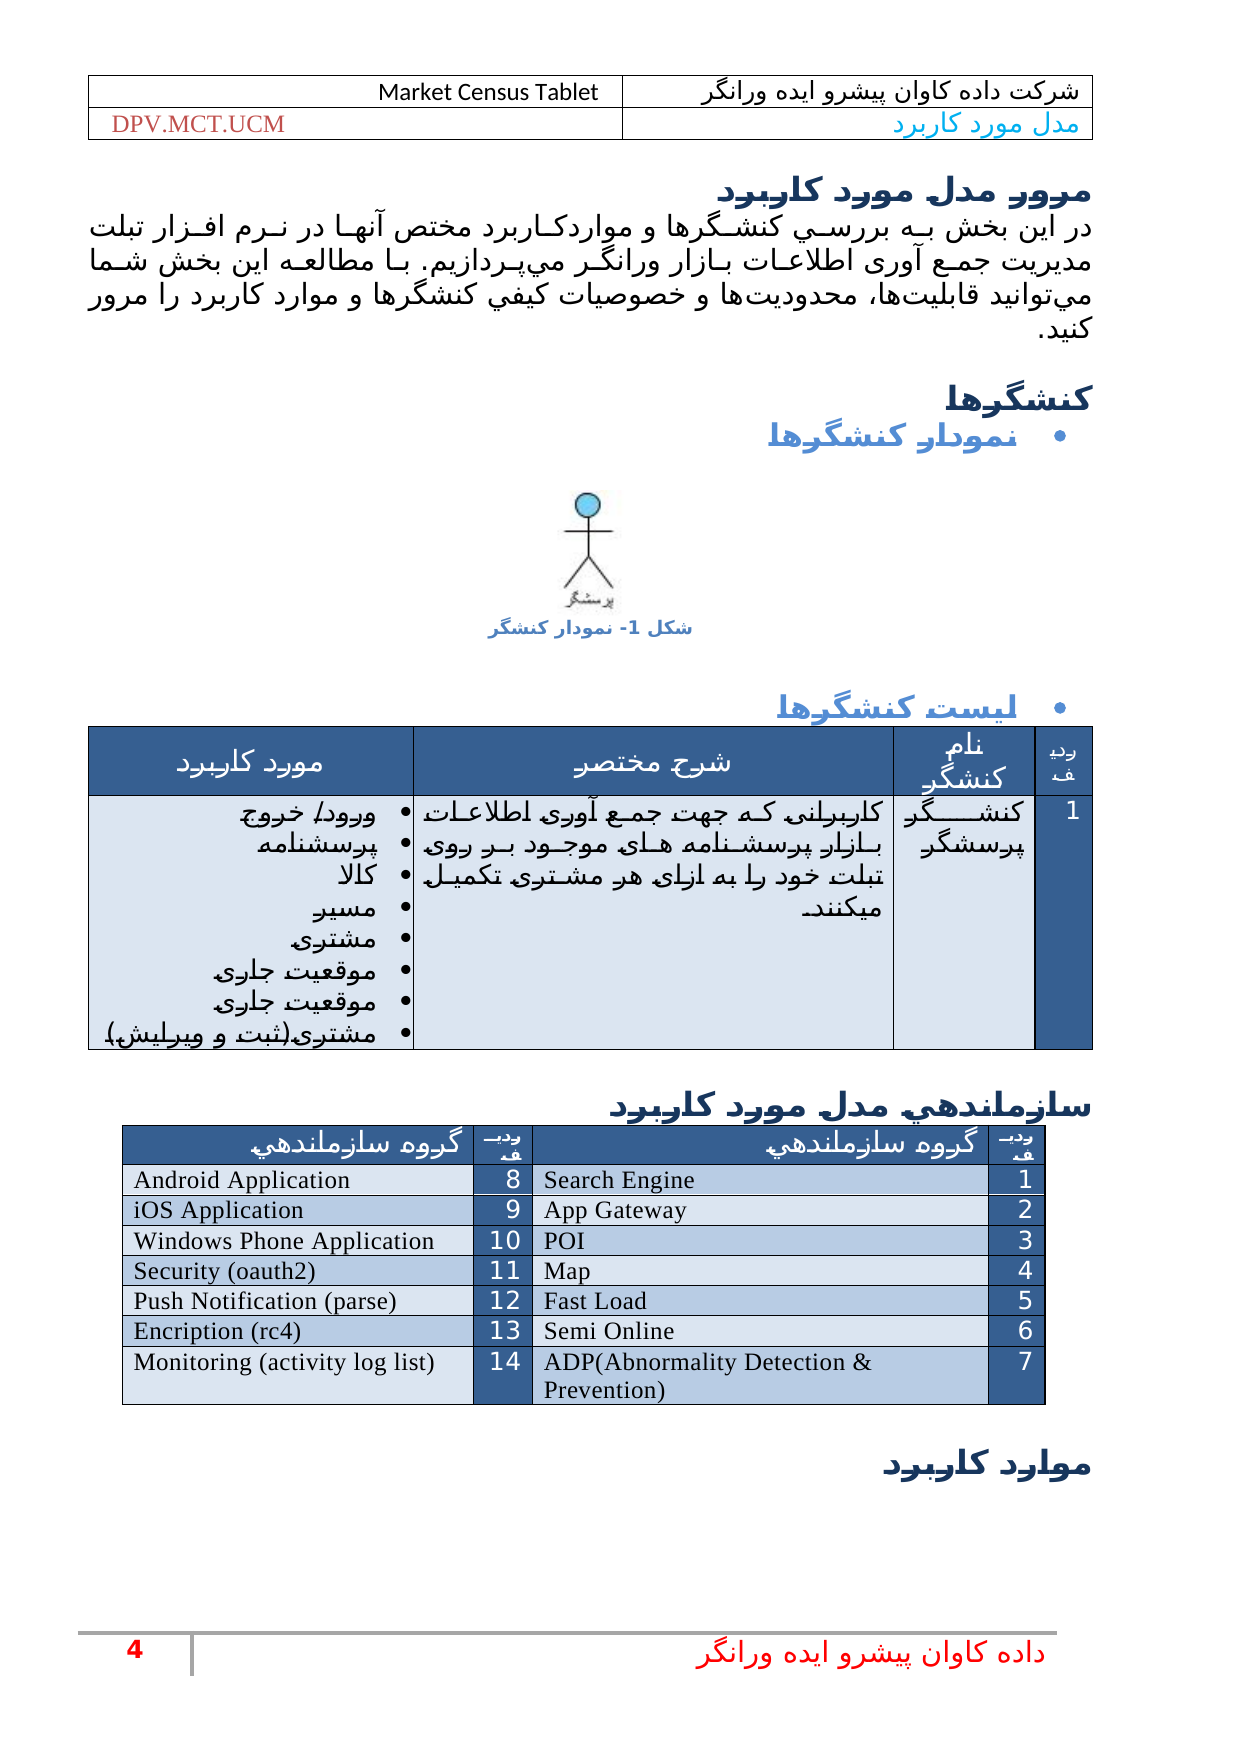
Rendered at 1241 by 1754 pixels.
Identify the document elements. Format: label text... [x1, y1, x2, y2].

table_header نام كنشگر [894, 727, 1034, 795]
table_cell Fast Load [533, 1286, 988, 1315]
table_cell App Gateway [533, 1196, 988, 1225]
table_cell 14 [474, 1347, 532, 1404]
text شکل 1- نمودار کنشگر [89, 617, 1092, 638]
table_header شرح مختصر [414, 727, 893, 795]
subtitle مرور مدل مورد كاربرد [89, 171, 1092, 209]
table_header گروه سازماندهي [123, 1126, 473, 1164]
table_cell 12 [474, 1286, 532, 1315]
table_cell Windows Phone Application [123, 1226, 473, 1255]
table_cell 4 [989, 1256, 1044, 1285]
table_header رديف [989, 1126, 1044, 1164]
table_header رديف [474, 1126, 532, 1164]
table_cell 1 [989, 1165, 1044, 1194]
table_cell Map [533, 1256, 988, 1285]
picture [546, 490, 636, 617]
table_cell Push Notification (parse) [123, 1286, 473, 1315]
table_cell كاربرانی که جهت جمع آوری اطلاعات بازار پرسشنامه های موجود بر روی تبلت خود را به ازای هر مشتری تکمیل میکنند. [414, 796, 893, 1049]
table_header گروه سازماندهي [533, 1126, 988, 1164]
table_cell 11 [474, 1256, 532, 1285]
table_cell Semi Online [533, 1316, 988, 1346]
table_cell 7 [989, 1347, 1044, 1404]
table_cell Security (oauth2) [123, 1256, 473, 1285]
list نمودار كنشگرها [89, 418, 1055, 454]
table_cell 5 [989, 1286, 1044, 1315]
table_cell Android Application [123, 1165, 473, 1194]
text در اين بخش به بررسي كنشگرها و مواردكاربرد مختص آنها در نرم افزار تبلت مدیریت جمع آوری اطلاعات بازار ورانگر مي‌پردازيم. با مطالعه اين بخش شما مي‌توانيد قابليت‌ها،‌ محدوديت‌ها و خصوصيات كيفي كنشگرها و موارد كاربرد را مرور كنيد. [89, 209, 1092, 345]
table_cell 9 [474, 1196, 532, 1225]
table_cell 2 [989, 1196, 1044, 1225]
table_cell ورود/ خروج پرسشنامه کالا مسیر مشتری موقعیت جاری موقعیت جاری مشتری(ثبت و ویرایش) [89, 796, 413, 1049]
table_cell 1 [1036, 796, 1092, 1049]
table_cell iOS Application [123, 1196, 473, 1225]
table_cell 8 [474, 1165, 532, 1194]
table_cell 13 [474, 1316, 532, 1346]
list ليست كنشگرها [89, 690, 1055, 726]
table_cell POI [533, 1226, 988, 1255]
table_header مورد كاربرد [89, 727, 413, 795]
table_cell ADP(Abnormality Detection & Prevention) [533, 1347, 988, 1404]
table_cell Search Engine [533, 1165, 988, 1194]
subtitle موارد كاربرد [89, 1443, 1092, 1482]
table_header رديف [1036, 727, 1092, 795]
table_cell Monitoring (activity log list) [123, 1347, 473, 1404]
table_cell 3 [989, 1226, 1044, 1255]
subtitle سازماندهي مدل مورد كاربرد [89, 1086, 1092, 1124]
table_cell کنشگر پرسشگر [894, 796, 1034, 1049]
table_cell Encription (rc4) [123, 1316, 473, 1346]
table_cell 6 [989, 1316, 1044, 1346]
subtitle كنشگرها [89, 379, 1092, 418]
table_cell 10 [474, 1226, 532, 1255]
